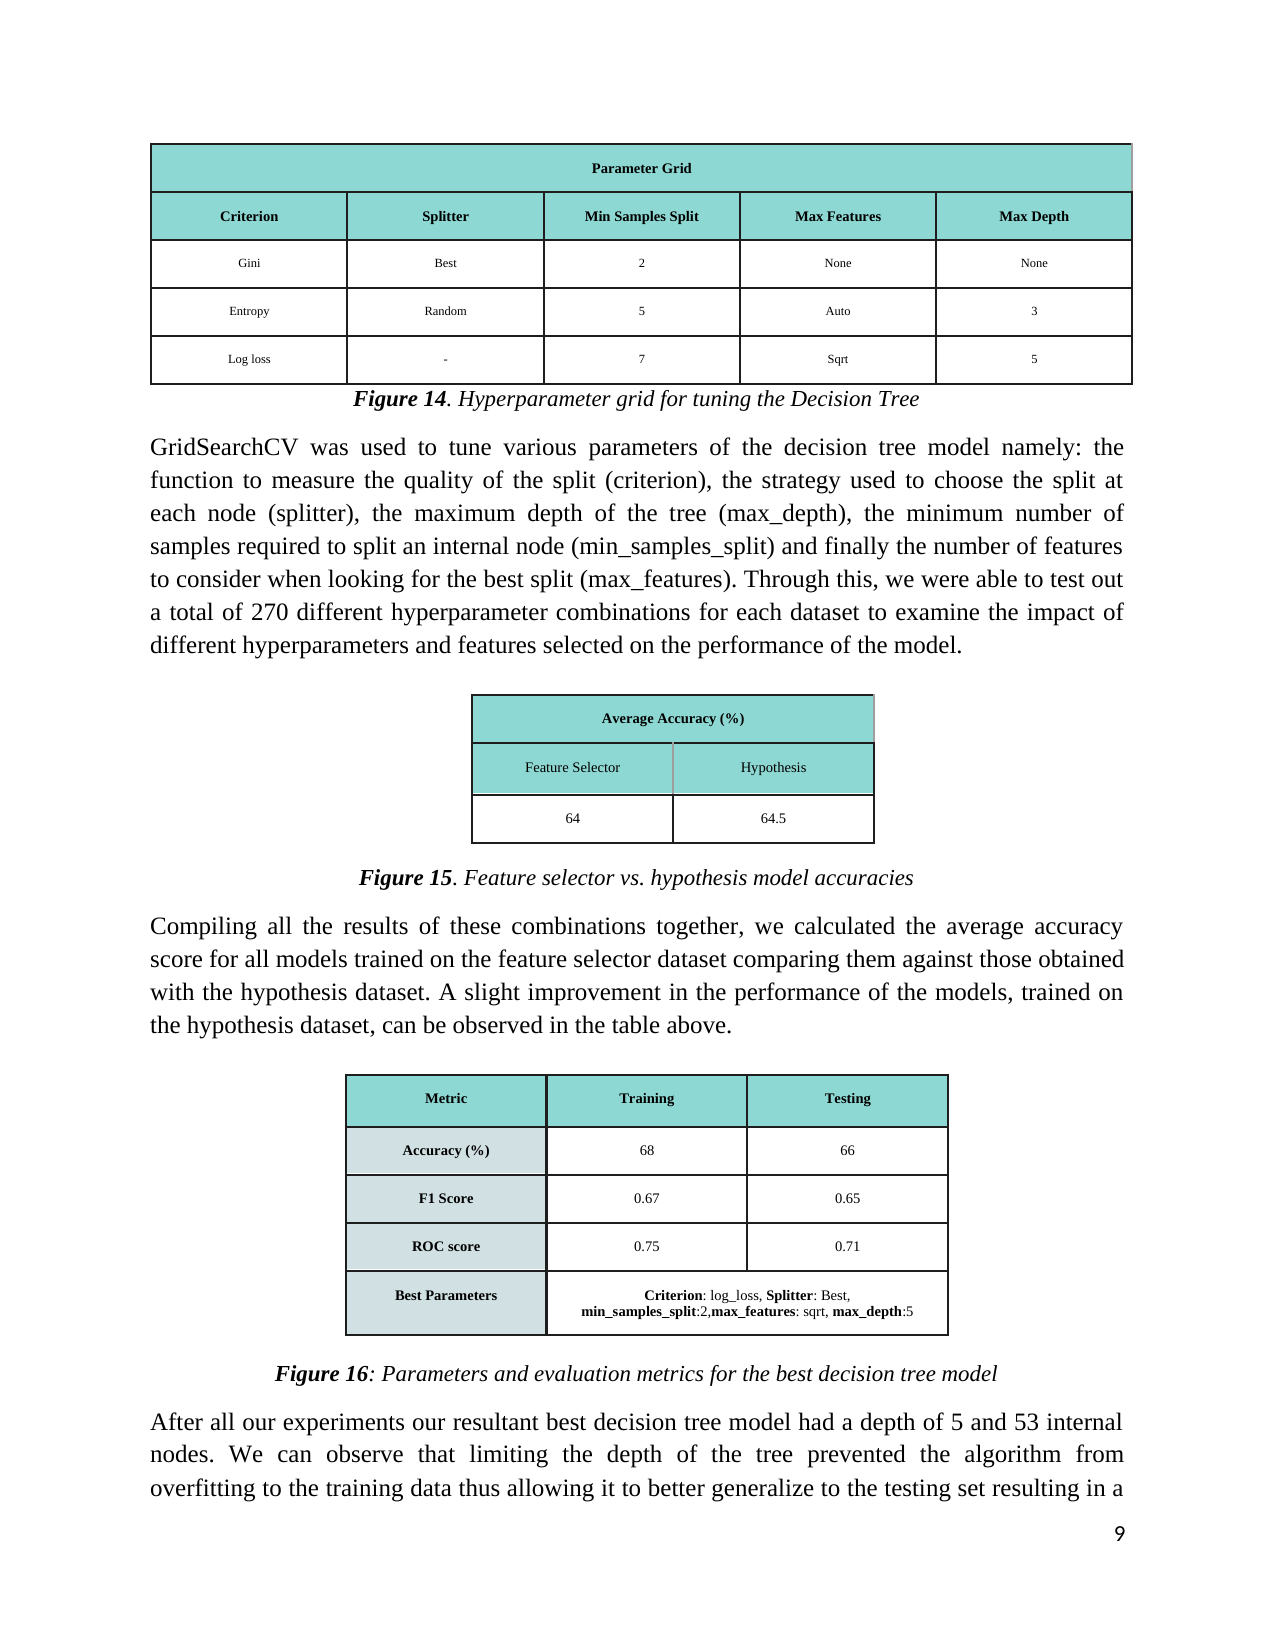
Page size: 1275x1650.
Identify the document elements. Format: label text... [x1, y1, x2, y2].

table_cell Splitter [348, 193, 543, 239]
table_cell 0.75 [548, 1224, 746, 1269]
text Compiling all the results of these combinations together, we calculated the average accuracy score for all models trained on the feature selector dataset comparing them against those obtained with the hypothesis dataset. A slight improvement in the performance of the models, trained on the hypothesis dataset, can be observed in the table above. [150, 911, 1125, 1039]
table_cell 68 [548, 1128, 746, 1173]
table_cell None [741, 241, 935, 287]
table_cell - [348, 337, 543, 383]
table_cell Criterion: log_loss, Splitter: Best, min_samples_split:2,max_features: sqrt, max_depth:5 [548, 1272, 947, 1334]
table_cell F1 Score [347, 1176, 545, 1222]
table_cell Sqrt [741, 337, 935, 383]
table_cell None [937, 241, 1131, 287]
table_cell 3 [937, 289, 1131, 335]
table_cell 2 [545, 241, 739, 287]
table_cell Best [348, 241, 543, 287]
table_cell Random [348, 289, 543, 335]
table_cell Best Parameters [347, 1272, 545, 1334]
table_header Average Accuracy (%) [473, 696, 873, 742]
table_cell Accuracy (%) [347, 1128, 545, 1173]
table_cell 66 [748, 1128, 947, 1173]
table_cell Max Features [741, 193, 935, 239]
table_cell 5 [937, 337, 1131, 383]
table_cell Criterion [152, 193, 346, 239]
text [150, 1407, 1125, 1501]
table_cell Max Depth [937, 193, 1131, 239]
table_cell Log loss [152, 337, 346, 383]
table_cell Auto [741, 289, 935, 335]
table_cell 0.71 [748, 1224, 947, 1269]
table_header Testing [748, 1076, 947, 1126]
table_cell Min Samples Split [545, 193, 739, 239]
table_cell Gini [152, 241, 346, 287]
table_header Parameter Grid [152, 145, 1131, 191]
table_cell Hypothesis [674, 744, 873, 793]
table_cell Entropy [152, 289, 346, 335]
table_cell ROC score [347, 1224, 545, 1269]
text GridSearchCV was used to tune various parameters of the decision tree model namely: the function to measure the quality of the split (criterion), the strategy used to choose the split at each node (splitter), the maximum depth of the tree (max_depth), the minimum number of samples required to split an internal node (min_samples_split) and finally the number of features to consider when looking for the best split (max_features). Through this, we were able to test out a total of 270 different hyperparameter combinations for each dataset to examine the impact of different hyperparameters and features selected on the performance of the model. [150, 432, 1125, 659]
table_cell 64.5 [674, 796, 873, 842]
text Figure 15. Feature selector vs. hypothesis model accuracies [150, 864, 1125, 891]
table_header Metric [347, 1076, 545, 1126]
table_cell Feature Selector [473, 744, 672, 793]
text Figure 14. Hyperparameter grid for tuning the Decision Tree [150, 385, 1125, 412]
table_cell 64 [473, 796, 672, 842]
table_cell 5 [545, 289, 739, 335]
table_cell 0.67 [548, 1176, 746, 1222]
table_cell 0.65 [748, 1176, 947, 1222]
table_cell 7 [545, 337, 739, 383]
table_header Training [548, 1076, 746, 1126]
text Figure 16: Parameters and evaluation metrics for the best decision tree model [150, 1360, 1125, 1386]
